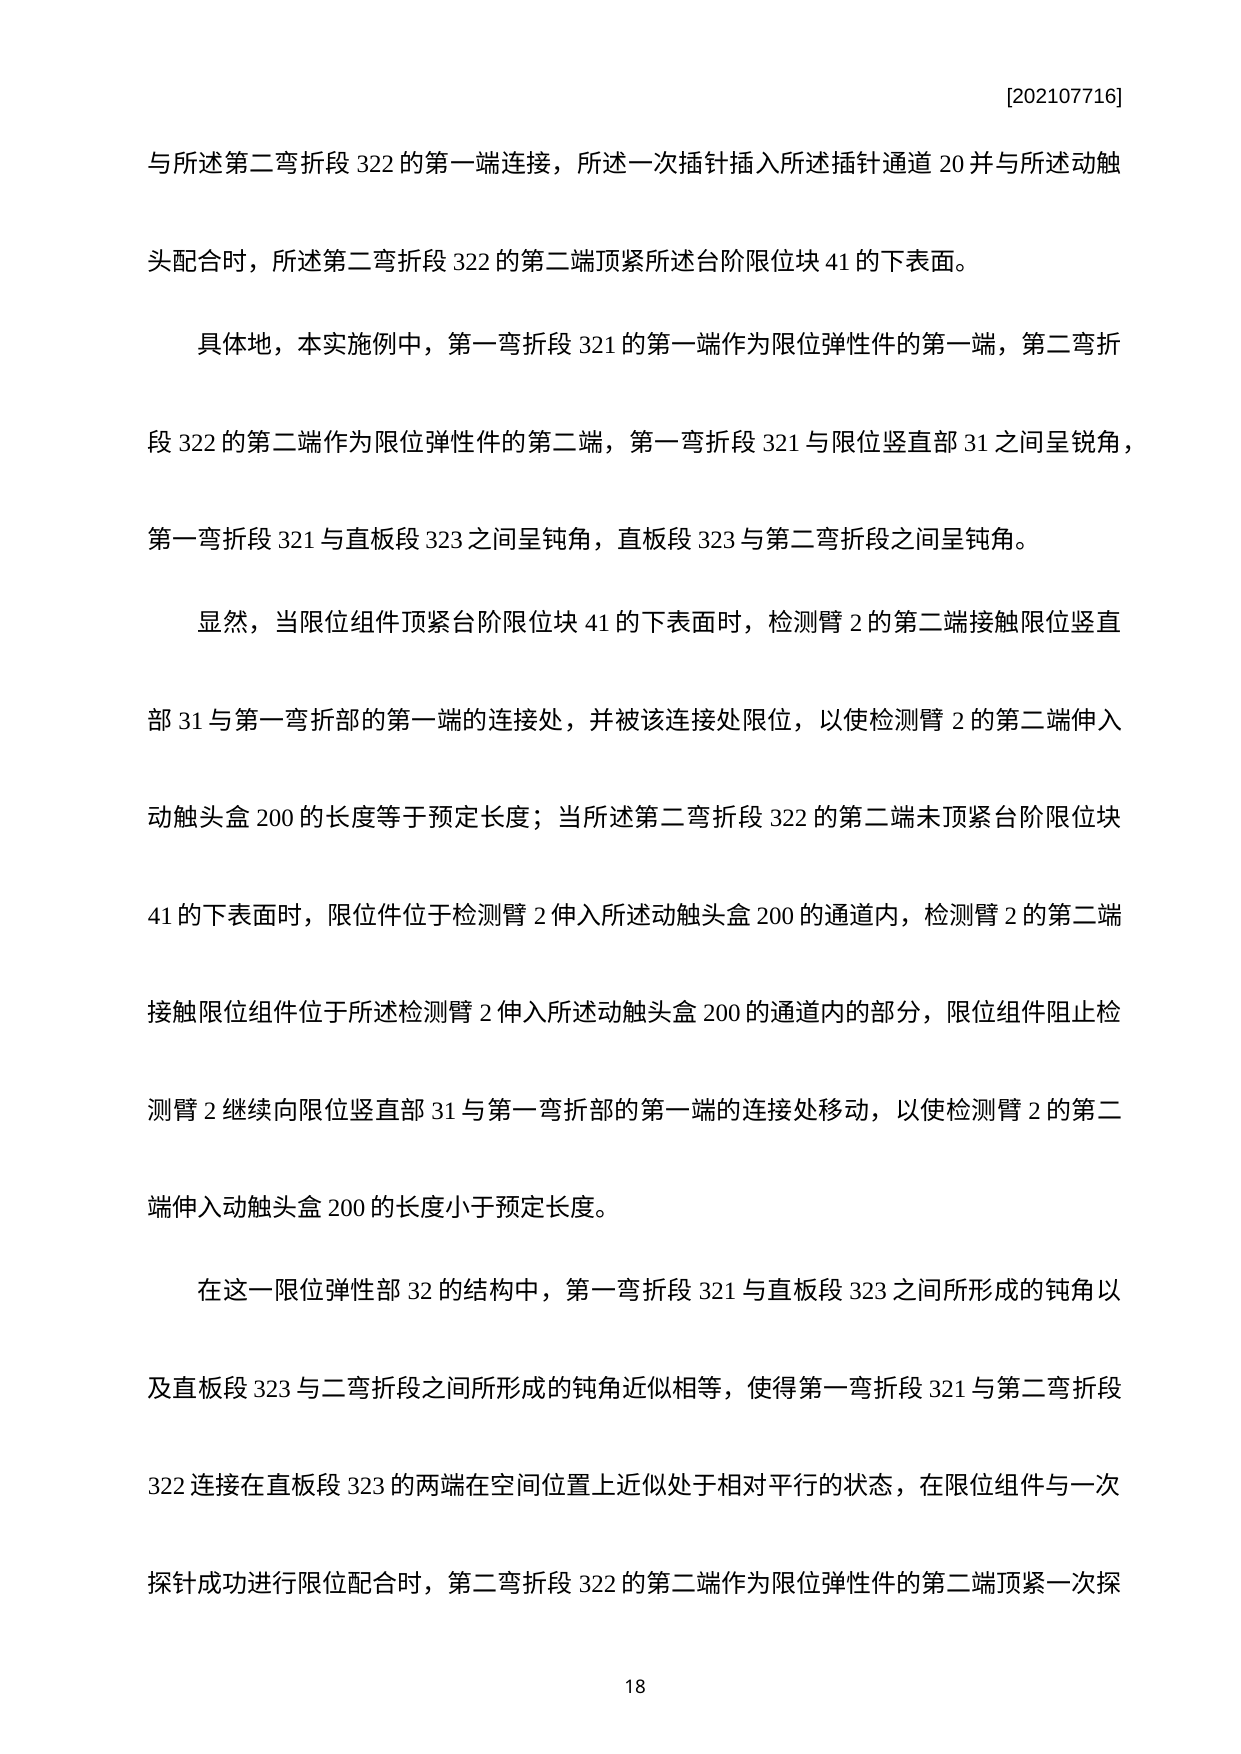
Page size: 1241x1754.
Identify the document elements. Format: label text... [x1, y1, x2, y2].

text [148, 1256, 1122, 1614]
text 显然，当限位组件顶紧台阶限位块41的下表面时，检测臂2的第二端接触限位竖直部31与第一弯折部的第一端的连接处，并被该连接处限位，以使检测臂2的第二端伸入动触头盒200的长度等于预定长度；当所述第二弯折段322的第二端未顶紧台阶限位块41的下表面时，限位件位于检测臂2伸入所述动触头盒200的通道内，检测臂2的第二端接触限位组件位于所述检测臂2伸入所述动触头盒200的通道内的部分，限位组件阻止检测臂2继续向限位竖直部31与第一弯折部的第一端的连接处移动，以使检测臂2的第二端伸入动触头盒200的长度小于预定长度。 [148, 588, 1122, 1238]
text 具体地，本实施例中，第一弯折段321的第一端作为限位弹性件的第一端，第二弯折段322的第二端作为限位弹性件的第二端，第一弯折段321与限位竖直部31之间呈锐角，第一弯折段321与直板段323之间呈钝角，直板段323与第二弯折段之间呈钝角。 [148, 310, 1122, 570]
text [148, 129, 1122, 292]
